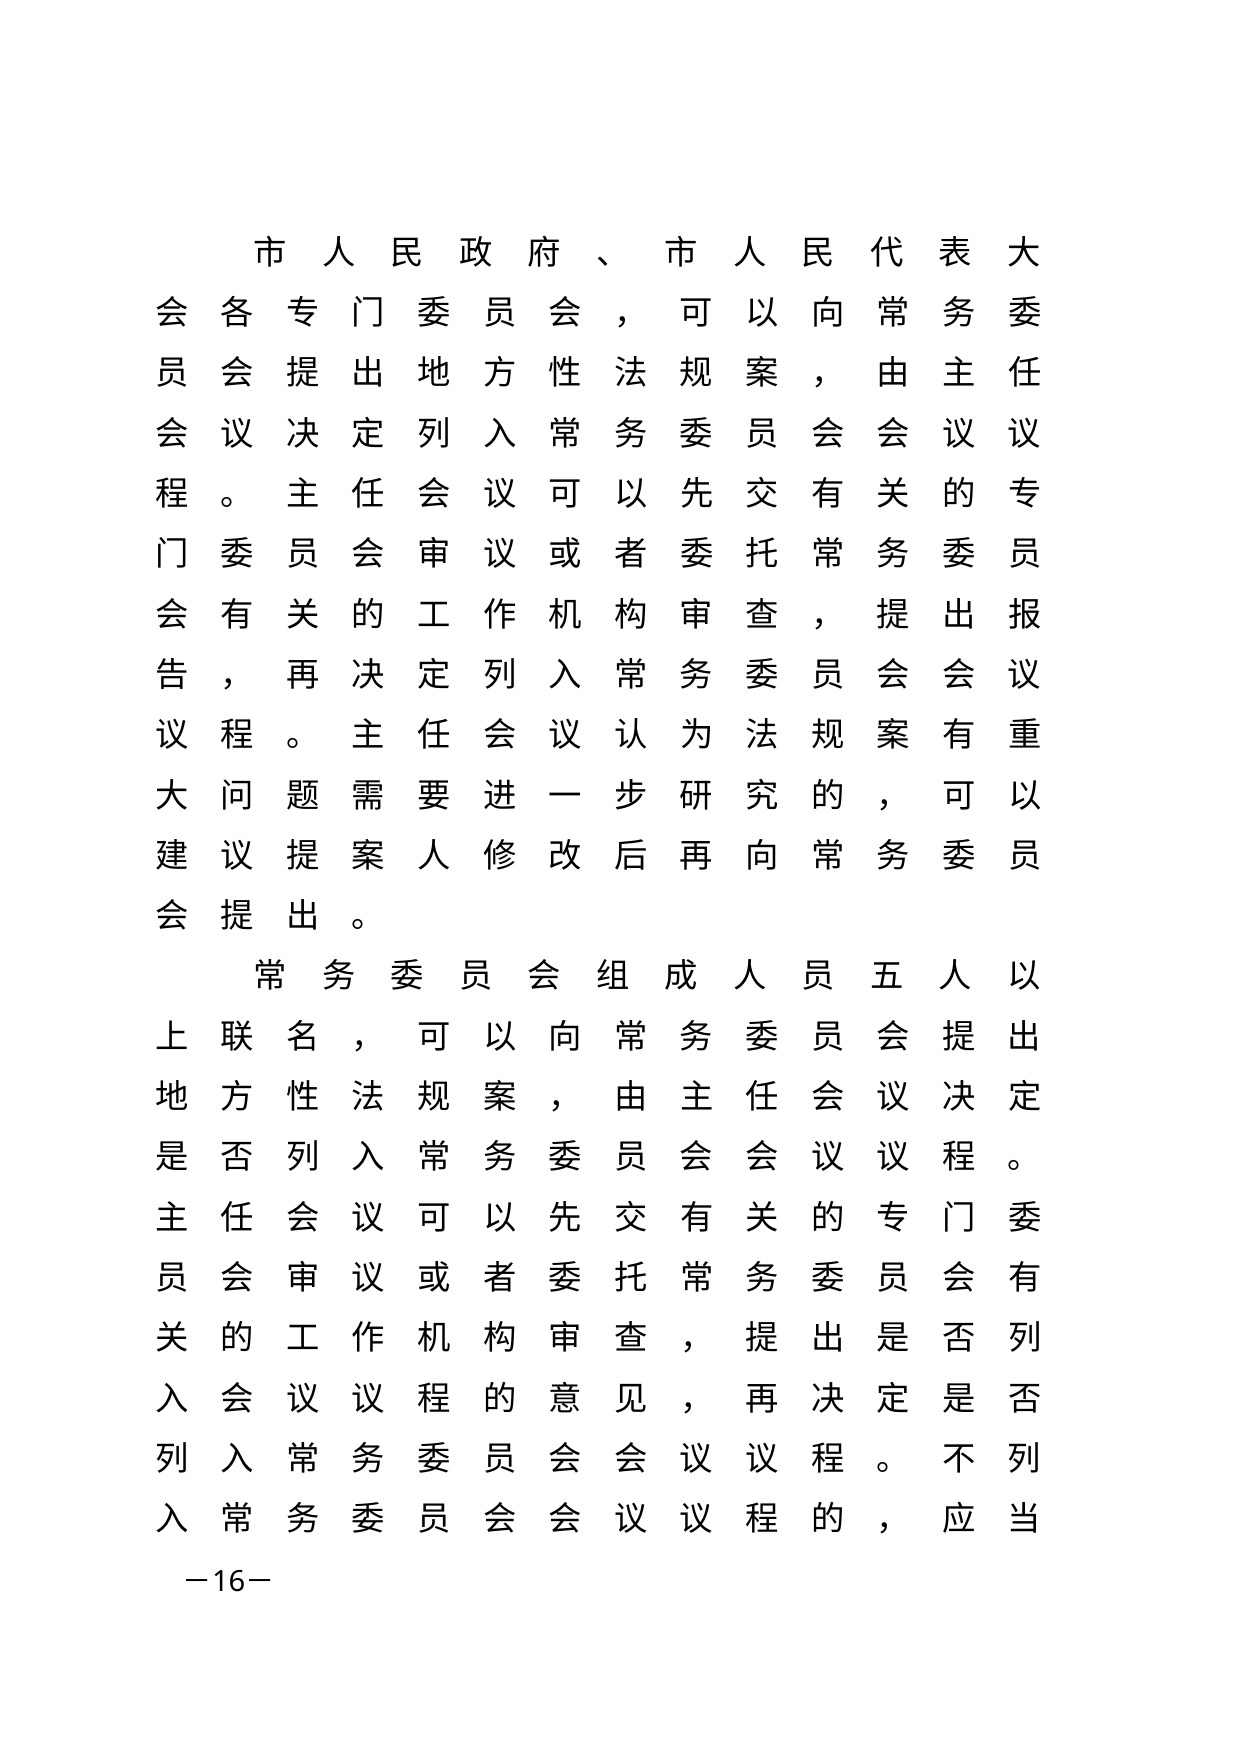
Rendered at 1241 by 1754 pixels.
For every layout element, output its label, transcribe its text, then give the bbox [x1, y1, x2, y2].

text 市人民政府、市人民代表大会各专门委员会，可以向常务委员会提出地方性法规案，由主任会议决定列入常务委员会会议议程。主任会议可以先交有关的专门委员会审议或者委托常务委员会有关的工作机构审查，提出报告，再决定列入常务委员会会议议程。主任会议认为法规案有重大问题需要进一步研究的，可以建议提案人修改后再向常务委员会提出。 [155, 219, 1073, 943]
